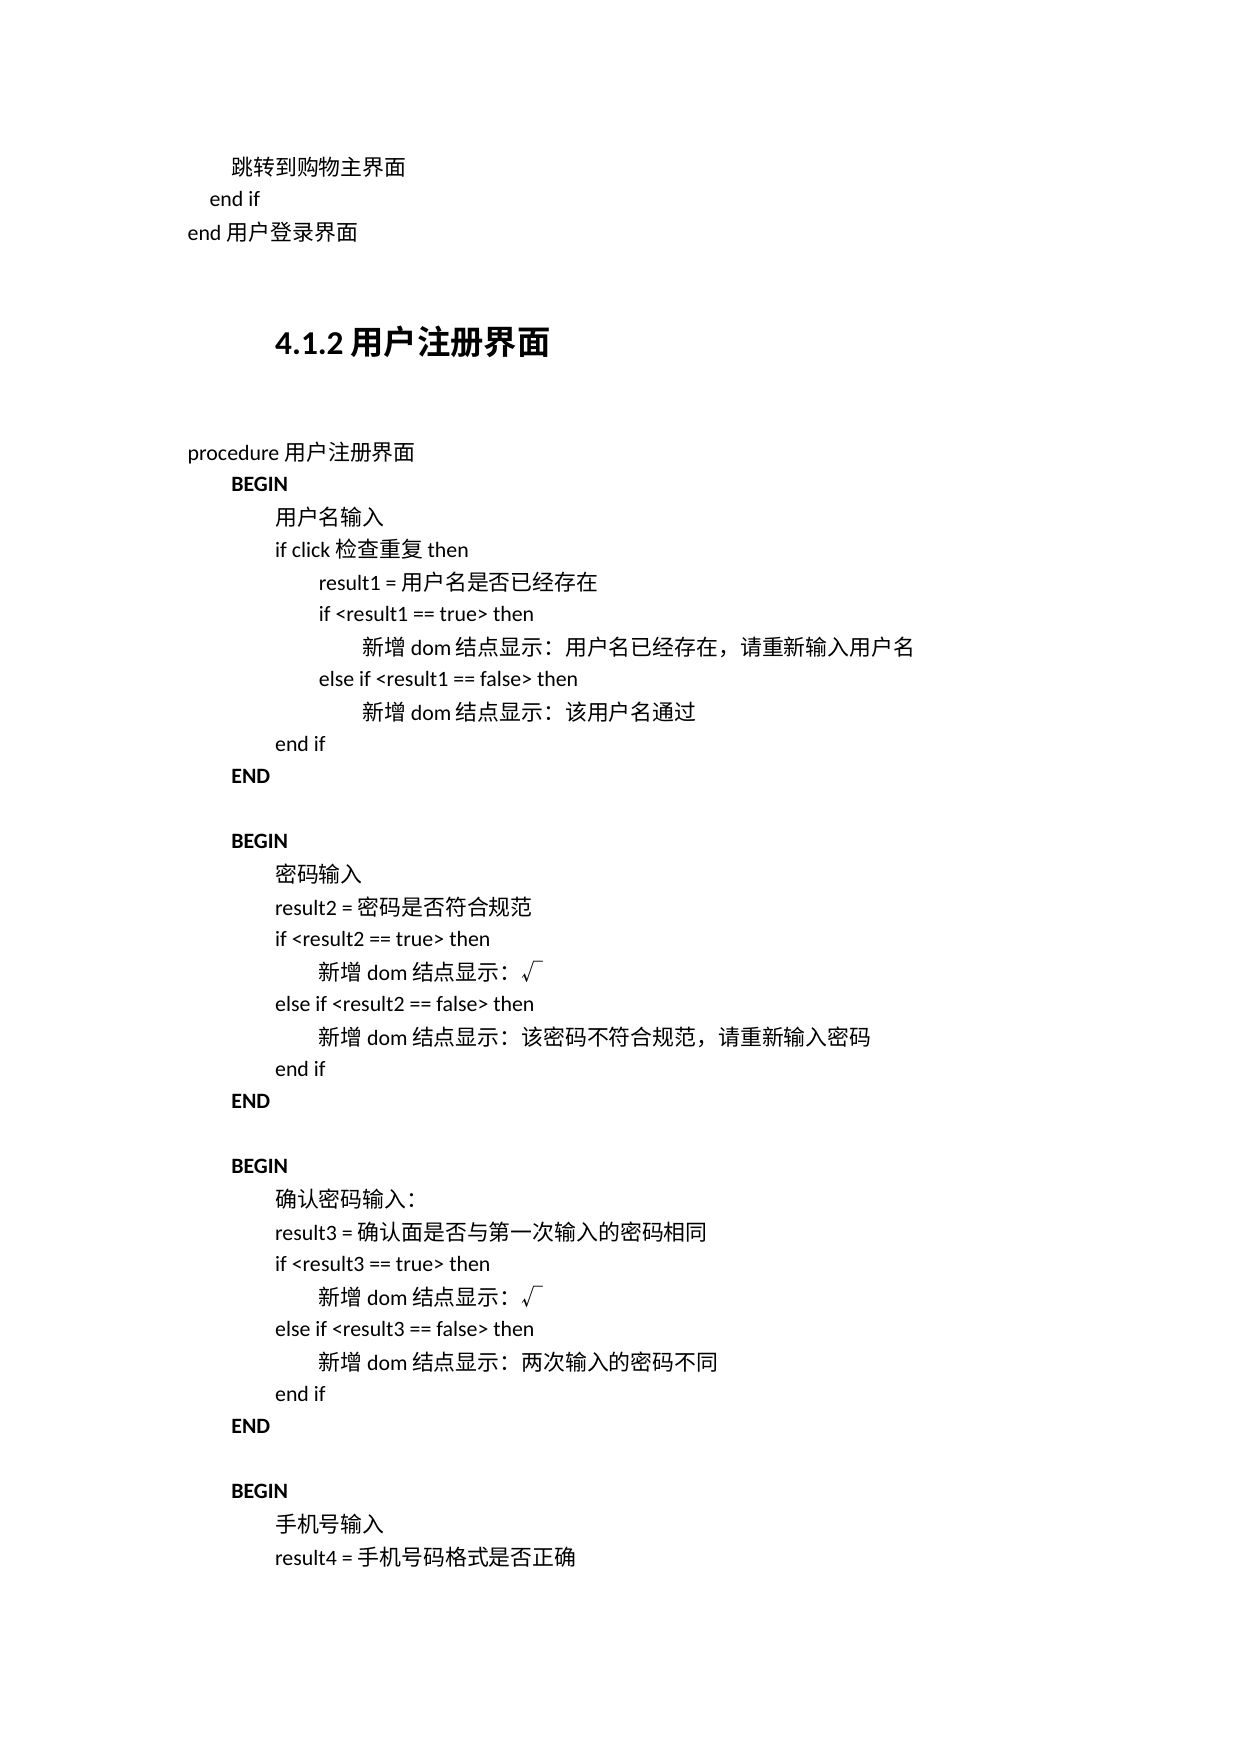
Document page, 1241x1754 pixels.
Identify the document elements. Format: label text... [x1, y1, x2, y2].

text 密码输入 [187, 857, 1053, 889]
text if <result2 == true> then [187, 922, 1053, 954]
text 新增dom结点显示：该密码不符合规范，请重新输入密码 [187, 1019, 1053, 1052]
text END [187, 759, 1053, 792]
text BEGIN [187, 824, 1053, 857]
text if click 检查重复 then [187, 532, 1053, 564]
text 确认密码输入： [187, 1182, 1053, 1214]
text 新增dom结点显示：该用户名通过 [187, 694, 1053, 727]
text end if [209, 182, 1053, 215]
text 新增dom结点显示：√ [187, 954, 1053, 987]
text else if <result1 == false> then [187, 662, 1053, 694]
text end if [187, 727, 1053, 759]
text BEGIN [187, 467, 1053, 499]
text 跳转到购物主界面 [209, 150, 1053, 182]
text procedure 用户注册界面 [187, 434, 1053, 467]
subtitle 4.1.2用户注册界面 [231, 307, 1053, 372]
text end if [187, 1377, 1053, 1409]
text 新增dom结点显示：用户名已经存在，请重新输入用户名 [187, 629, 1053, 662]
text result4 = 手机号码格式是否正确 [187, 1539, 1053, 1572]
text end 用户登录界面 [187, 215, 1053, 247]
text END [187, 1409, 1053, 1442]
text 手机号输入 [187, 1507, 1053, 1539]
text result2 = 密码是否符合规范 [187, 889, 1053, 922]
text 用户名输入 [187, 499, 1053, 532]
text if <result3 == true> then [187, 1247, 1053, 1279]
text result1 = 用户名是否已经存在 [187, 564, 1053, 597]
text result3 = 确认面是否与第一次输入的密码相同 [187, 1214, 1053, 1247]
text else if <result3 == false> then [187, 1312, 1053, 1344]
text end if [187, 1052, 1053, 1084]
text END [187, 1084, 1053, 1117]
text BEGIN [187, 1474, 1053, 1507]
text BEGIN [187, 1149, 1053, 1182]
text else if <result2 == false> then [187, 987, 1053, 1019]
text 新增dom结点显示：√ [187, 1279, 1053, 1312]
text if <result1 == true> then [187, 597, 1053, 629]
text 新增dom结点显示：两次输入的密码不同 [187, 1344, 1053, 1377]
